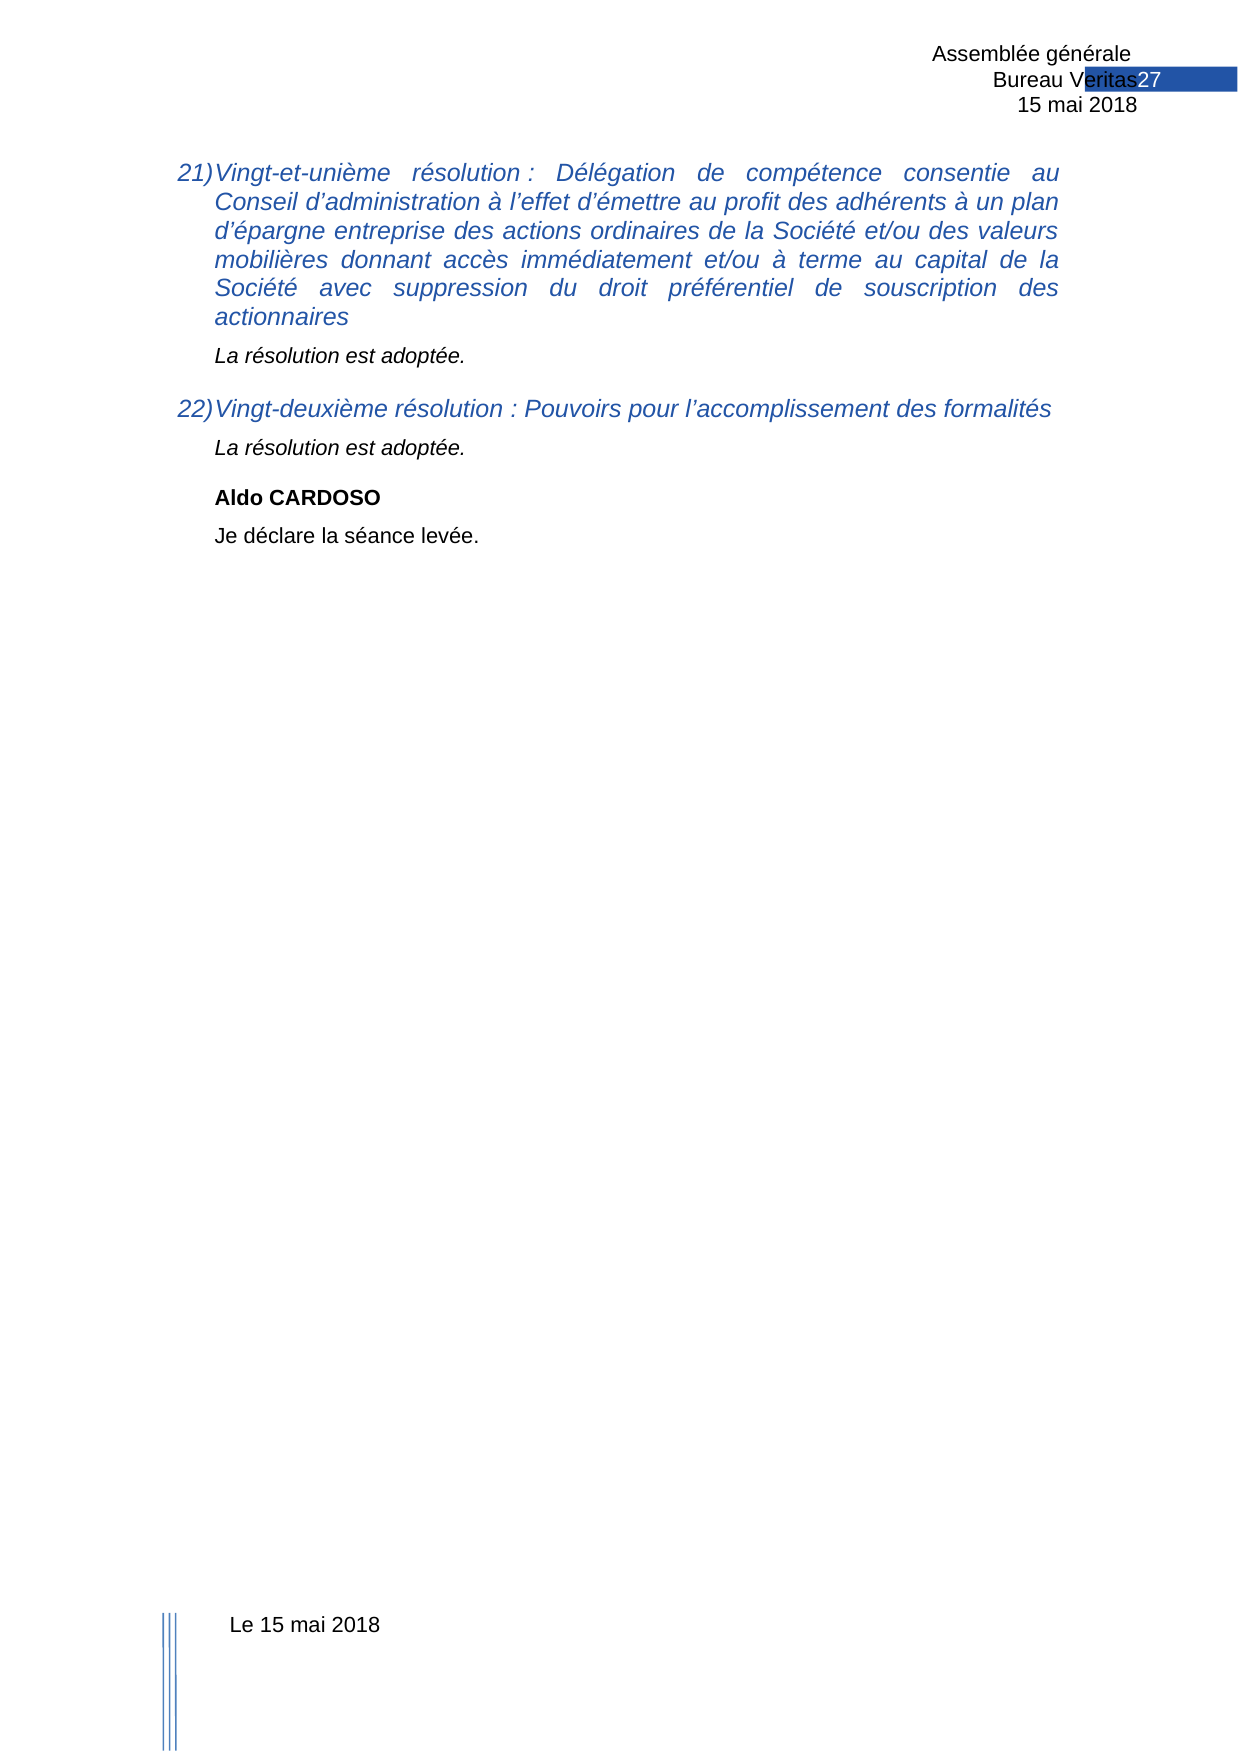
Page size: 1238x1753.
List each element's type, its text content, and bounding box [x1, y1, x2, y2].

subtitle Vingt-et-unième résolution : Délégation de compétence consentie au Conseil d’administration à l’effet d’émettre au profit des adhérents à un plan d’épargne entreprise des actions ordinaires de la Société et/ou des valeurs mobilières donnant accès immédiatement et/ou à terme au capital de la Société avec suppression du droit préférentiel de souscription des actionnaires [177, 158, 1060, 331]
text Je déclare la séance levée. [177, 523, 1060, 548]
subtitle Vingt-deuxième résolution : Pouvoirs pour l’accomplissement des formalités [177, 393, 1060, 422]
text La résolution est adoptée. [177, 343, 1060, 368]
text La résolution est adoptée. [177, 435, 1060, 460]
text Aldo CARDOSO [177, 485, 1060, 510]
